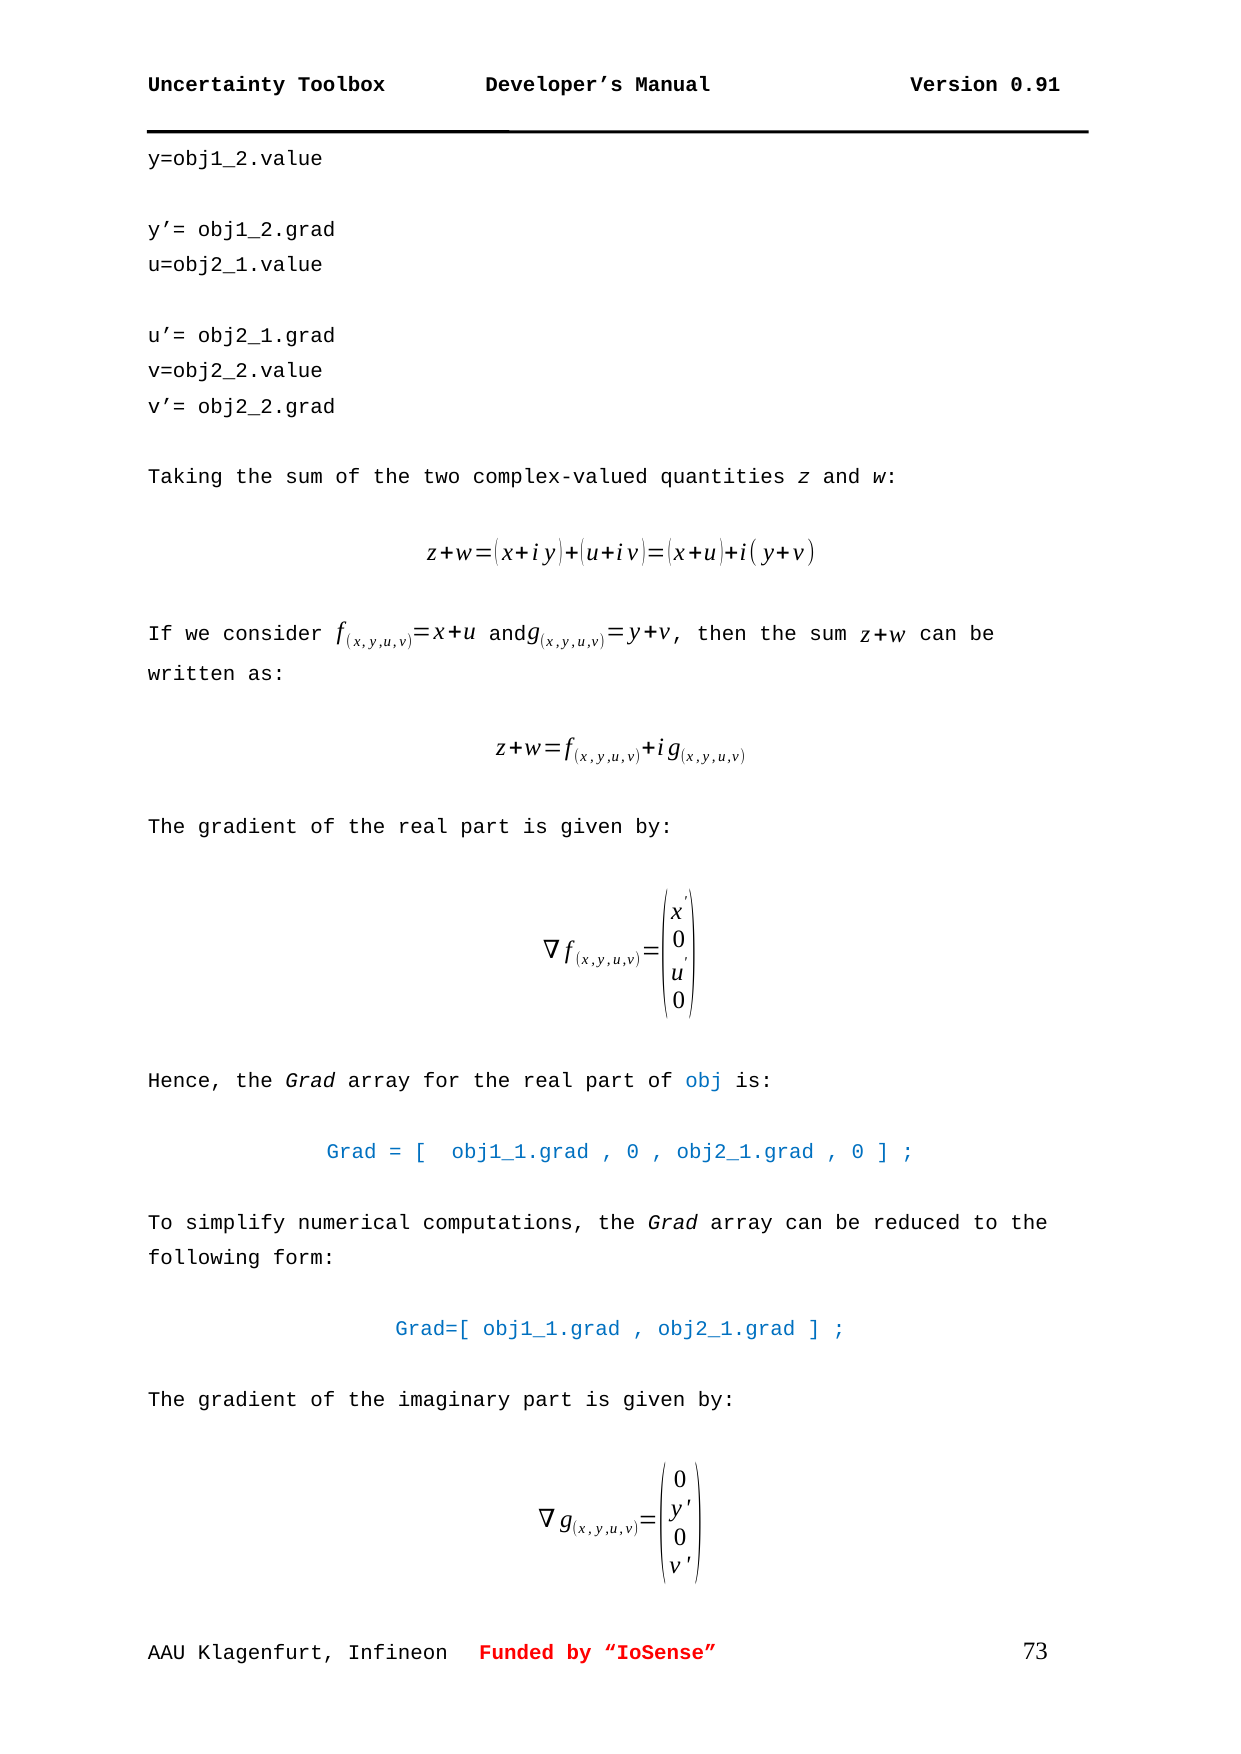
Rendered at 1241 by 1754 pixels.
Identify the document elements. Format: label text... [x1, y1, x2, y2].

text v’= obj2_2.grad [148, 396, 1092, 419]
text The gradient of the imaginary part is given by: [148, 1389, 1092, 1413]
text The gradient of the real part is given by: [148, 816, 1092, 839]
text Hence, the Grad array for the real part of obj is: [148, 1070, 1092, 1094]
text y=obj1_2.value [148, 148, 1092, 171]
text Taking the sum of the two complex-valued quantities z and w: [148, 466, 1092, 490]
text If we consider and, then the sum can be written as: [148, 618, 1092, 686]
text v=obj2_2.value [148, 360, 1092, 384]
text Grad=[ obj1_1.grad , obj2_1.grad ] ; [148, 1318, 1092, 1342]
text Grad = [ obj1_1.grad , 0 , obj2_1.grad , 0 ] ; [148, 1141, 1092, 1165]
text u=obj2_1.value [148, 254, 1092, 278]
text y’= obj1_2.grad [148, 218, 1092, 242]
text u’= obj2_1.grad [148, 325, 1092, 348]
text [148, 1212, 1092, 1271]
